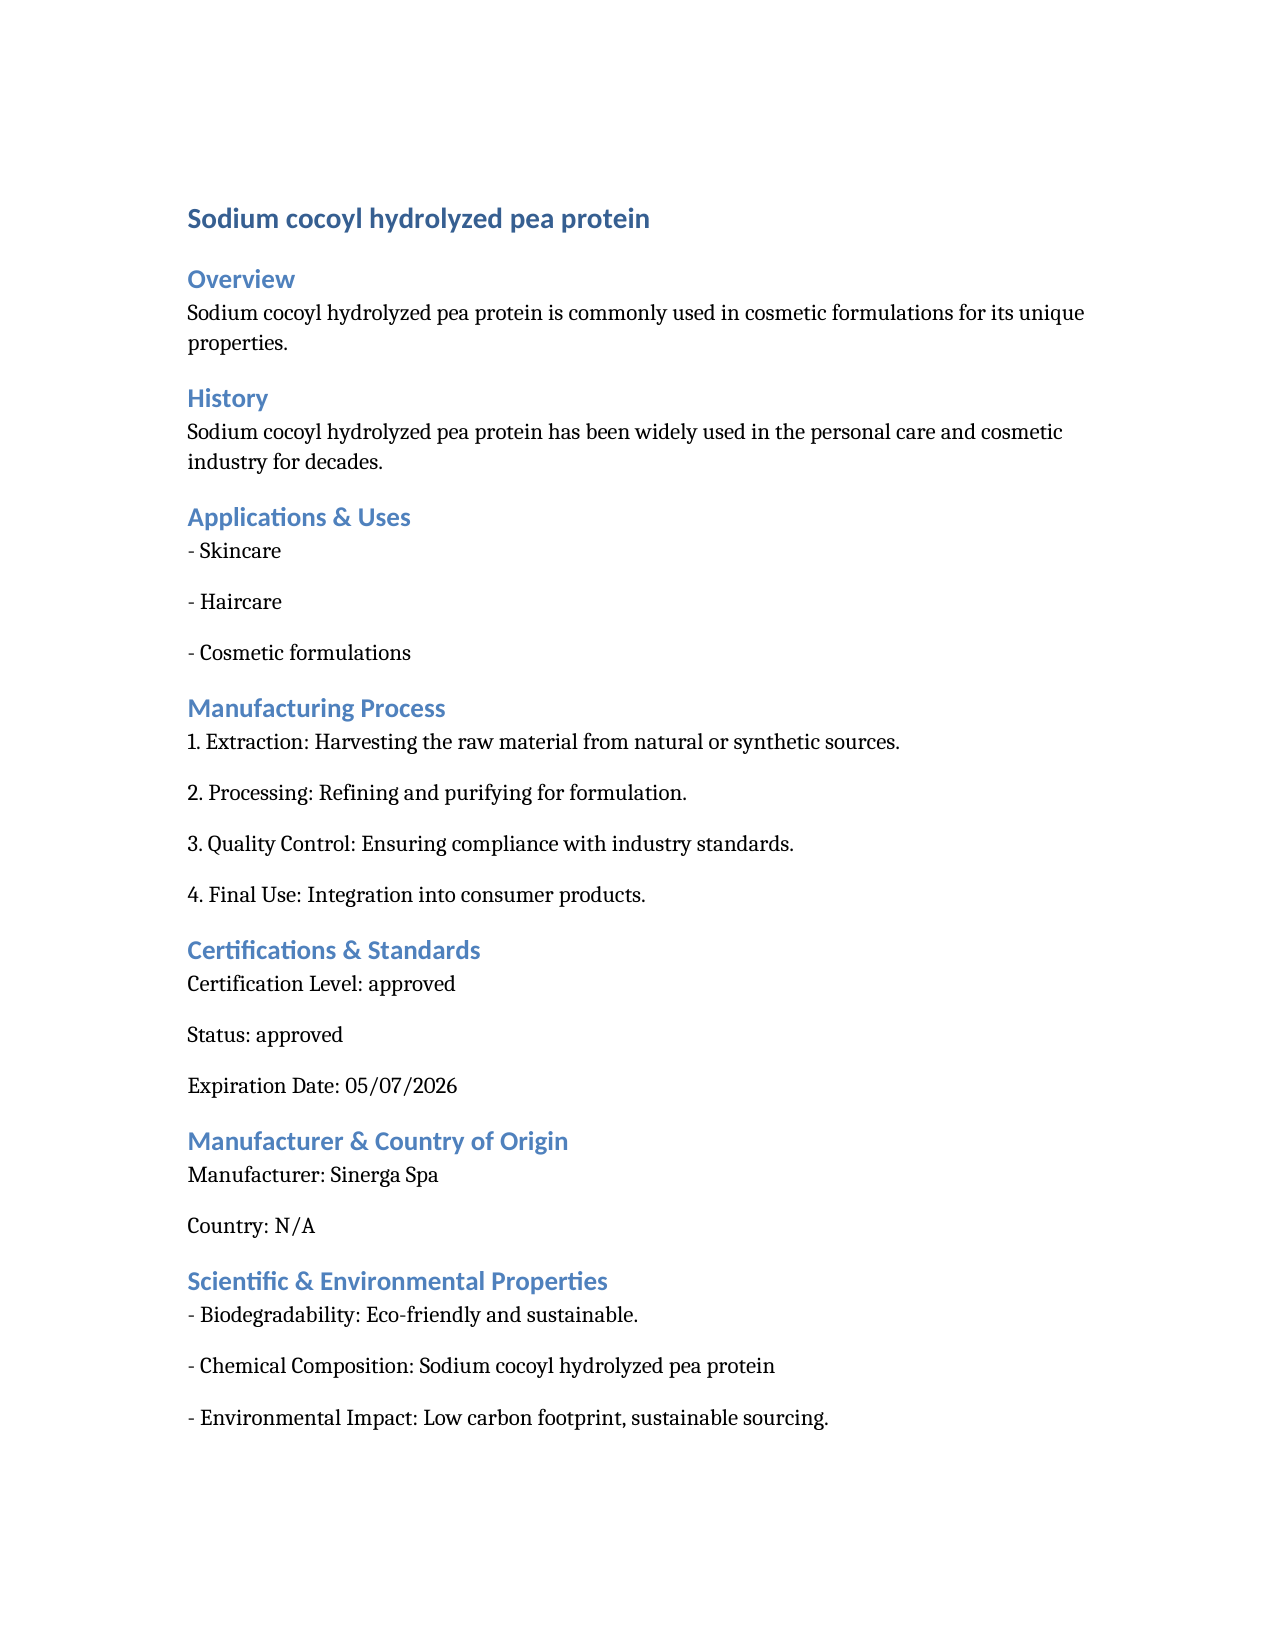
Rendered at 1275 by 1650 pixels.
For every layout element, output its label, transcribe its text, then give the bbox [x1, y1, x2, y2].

text 2. Processing: Refining and purifying for formulation. [187, 780, 1087, 806]
subtitle Manufacturing Process [187, 691, 1087, 724]
text - Chemical Composition: Sodium cocoyl hydrolyzed pea protein [187, 1353, 1087, 1379]
text Expiration Date: 05/07/2026 [187, 1073, 1087, 1099]
subtitle Certifications & Standards [187, 933, 1087, 966]
subtitle Scientific & Environmental Properties [187, 1264, 1087, 1297]
subtitle History [187, 381, 1087, 414]
subtitle Overview [187, 262, 1087, 295]
text 1. Extraction: Harvesting the raw material from natural or synthetic sources. [187, 729, 1087, 755]
text Sodium cocoyl hydrolyzed pea protein is commonly used in cosmetic formulations for its unique properties. [187, 300, 1087, 356]
text Sodium cocoyl hydrolyzed pea protein has been widely used in the personal care and cosmetic industry for decades. [187, 419, 1087, 475]
text - Haircare [187, 589, 1087, 615]
text - Skincare [187, 538, 1087, 564]
text - Cosmetic formulations [187, 640, 1087, 666]
text Manufacturer: Sinerga Spa [187, 1162, 1087, 1188]
subtitle Applications & Uses [187, 500, 1087, 533]
text Certification Level: approved [187, 971, 1087, 997]
text Country: N/A [187, 1213, 1087, 1239]
text 3. Quality Control: Ensuring compliance with industry standards. [187, 831, 1087, 857]
text 4. Final Use: Integration into consumer products. [187, 882, 1087, 908]
subtitle Sodium cocoyl hydrolyzed pea protein [187, 200, 1087, 236]
subtitle Manufacturer & Country of Origin [187, 1124, 1087, 1157]
text - Environmental Impact: Low carbon footprint, sustainable sourcing. [187, 1404, 1087, 1431]
text Status: approved [187, 1022, 1087, 1048]
text - Biodegradability: Eco-friendly and sustainable. [187, 1302, 1087, 1328]
